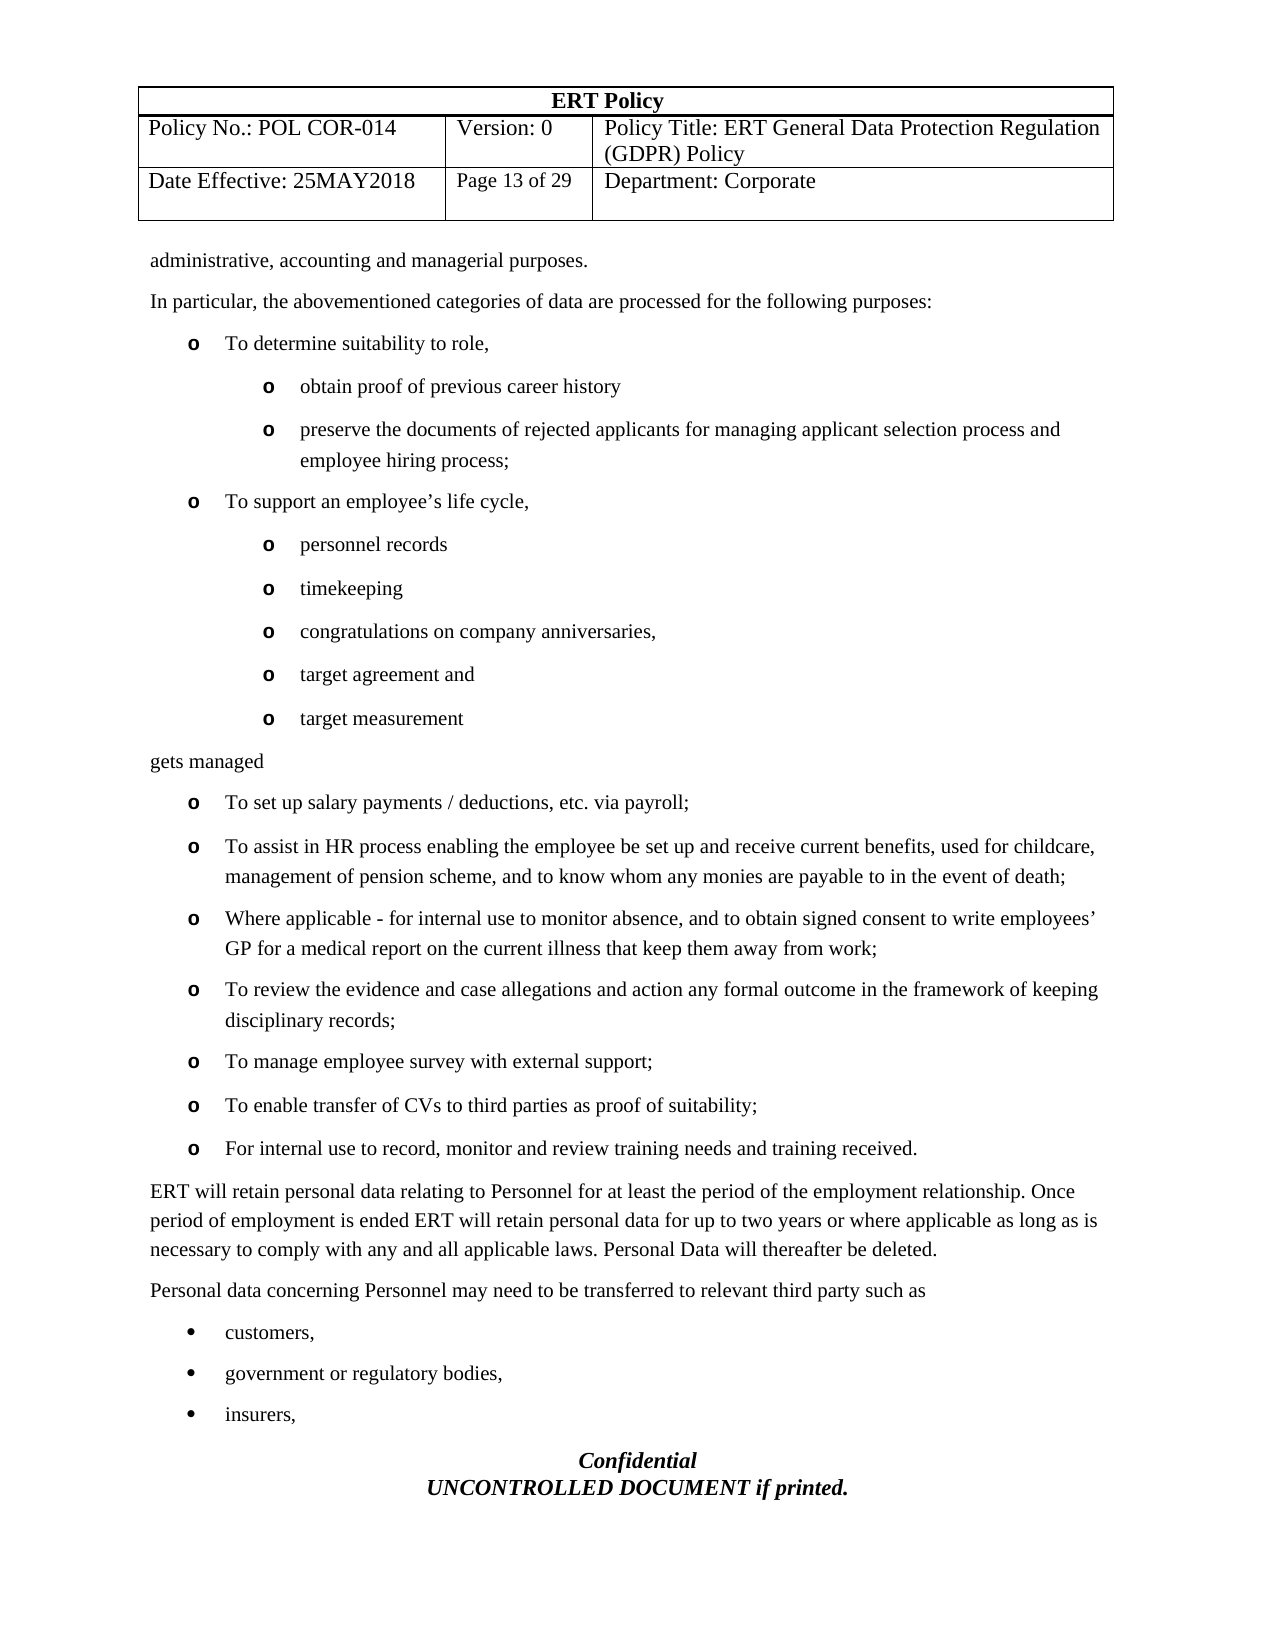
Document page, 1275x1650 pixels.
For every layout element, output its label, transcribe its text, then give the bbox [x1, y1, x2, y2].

list insurers, [187, 1402, 1125, 1426]
text ERT will retain personal data relating to Personnel for at least the period of the employment relationship. Once period of employment is ended ERT will retain personal data for up to two years or where applicable as long as is necessary to comply with any and all applicable laws. Personal Data will thereafter be deleted. [150, 1179, 1125, 1261]
list congratulations on company anniversaries, [262, 619, 1125, 645]
list customers, [187, 1320, 1125, 1344]
list To set up salary payments / deductions, etc. via payroll; [187, 790, 1125, 816]
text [150, 248, 1125, 272]
list To assist in HR process enabling the employee be set up and receive current benefits, used for childcare, management of pension scheme, and to know whom any monies are payable to in the event of death; [187, 834, 1125, 888]
list obtain proof of previous career history [262, 374, 1125, 399]
list government or regulatory bodies, [187, 1361, 1125, 1385]
list To support an employee’s life cycle, [187, 489, 1125, 515]
list target agreement and [262, 662, 1125, 688]
list timekeeping [262, 576, 1125, 601]
text gets managed [150, 749, 1125, 773]
list target measurement [262, 706, 1125, 731]
list To manage employee survey with external support; [187, 1049, 1125, 1075]
text In particular, the abovementioned categories of data are processed for the following purposes: [150, 289, 1125, 313]
list To review the evidence and case allegations and action any formal outcome in the framework of keeping disciplinary records; [187, 977, 1125, 1032]
list To enable transfer of CVs to third parties as proof of suitability; [187, 1093, 1125, 1118]
list To determine suitability to role, [187, 330, 1125, 356]
list Where applicable - for internal use to monitor absence, and to obtain signed consent to write employees’ GP for a medical report on the current illness that keep them away from work; [187, 906, 1125, 960]
list For internal use to record, monitor and review training needs and training received. [187, 1136, 1125, 1162]
list preserve the documents of rejected applicants for managing applicant selection process and employee hiring process; [262, 417, 1125, 472]
list personnel records [262, 532, 1125, 558]
text Personal data concerning Personnel may need to be transferred to relevant third party such as [150, 1278, 1125, 1302]
